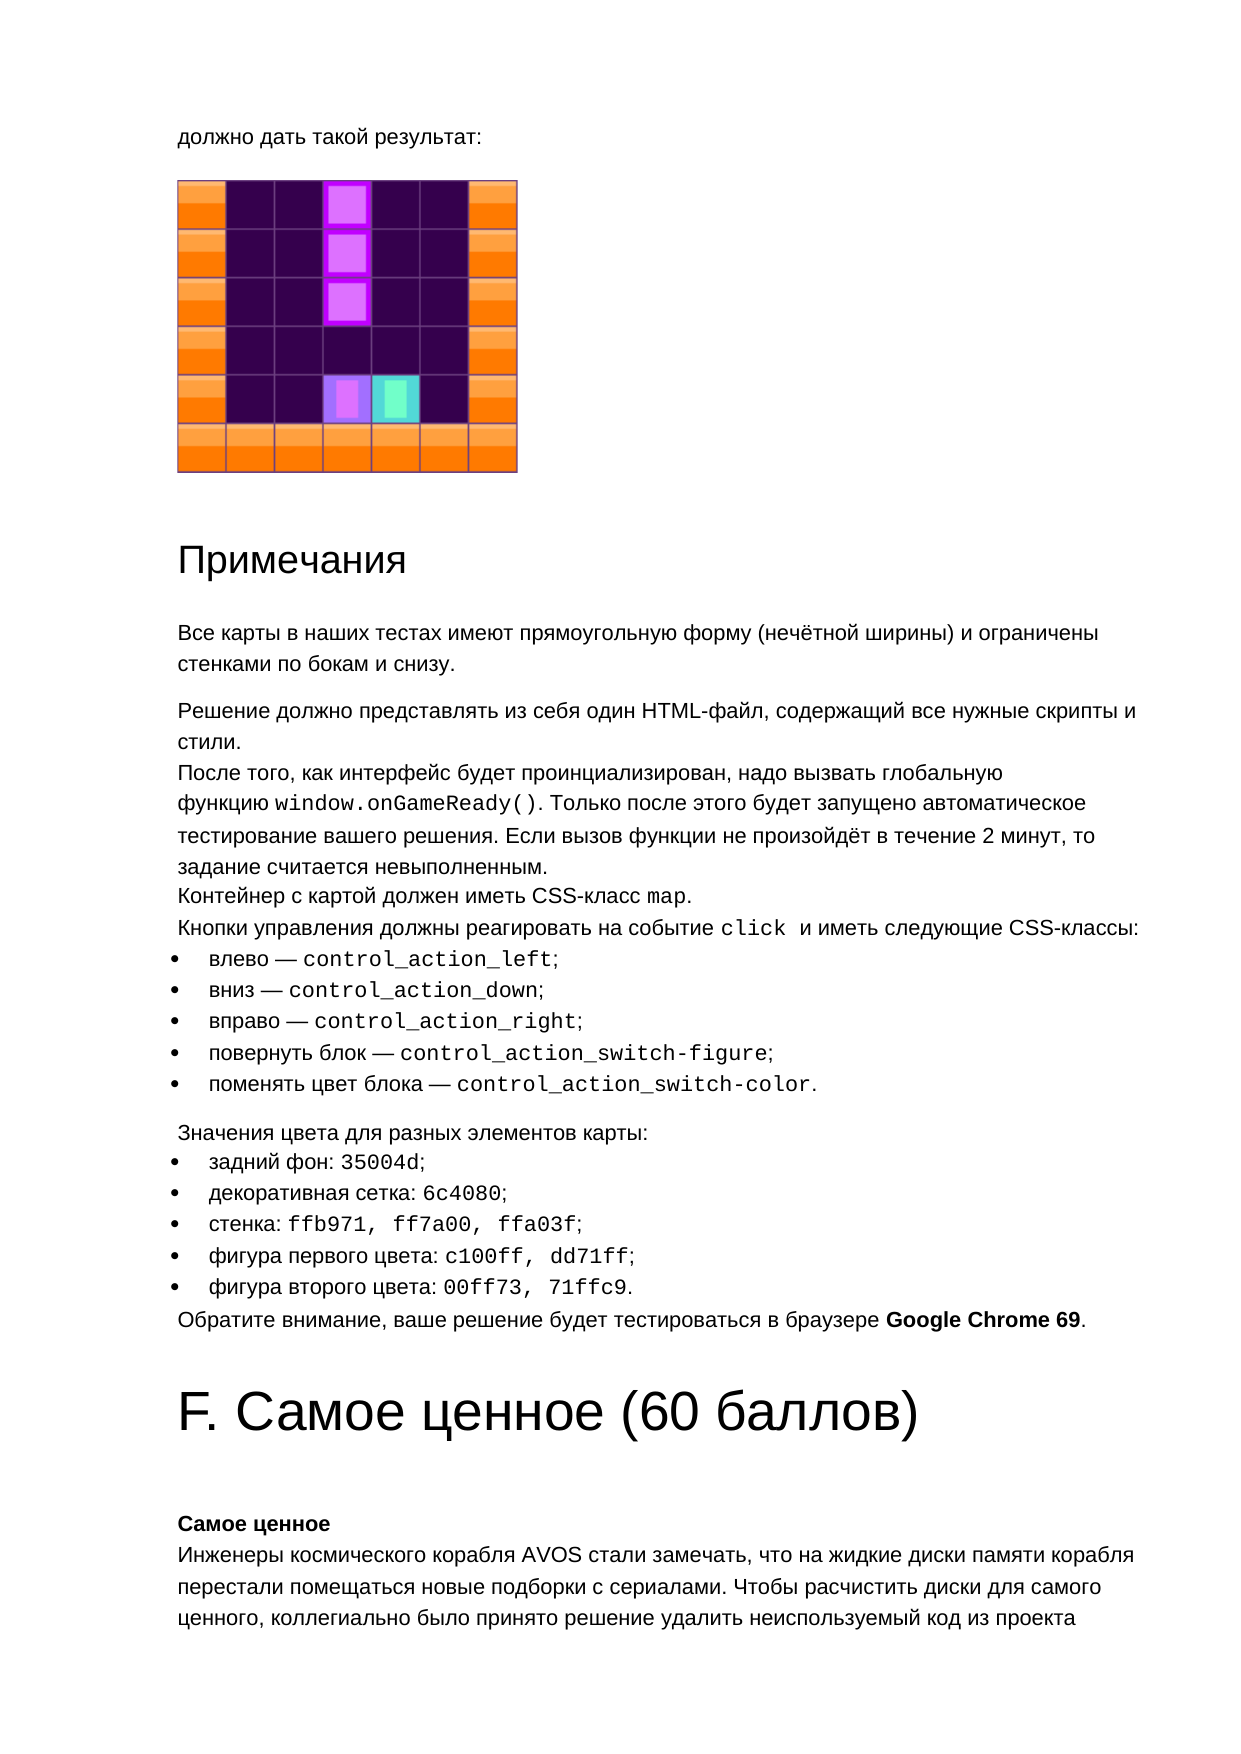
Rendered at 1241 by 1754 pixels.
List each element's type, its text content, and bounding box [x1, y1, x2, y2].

text Решение должно представлять из себя один HTML-файл, содержащий все нужные скрипты и стили. [177, 692, 1152, 754]
text Примечания [177, 535, 1152, 582]
list стенка: ffb971, ff7a00, ffa03f; [171, 1207, 1152, 1238]
text Кнопки управления должны реагировать на событие click и иметь следующие CSS-классы: [177, 910, 1152, 942]
text После того, как интерфейс будет проинциализирован, надо вызвать глобальную функцию window.onGameReady(). Только после этого будет запущено автоматическое тестирование вашего решения. Если вызов функции не произойдёт в течение 2 минут, то задание считается невыполненным. [177, 754, 1152, 879]
list вниз — control_action_down; [171, 973, 1152, 1004]
list влево — control_action_left; [171, 942, 1152, 973]
text Значения цвета для разных элементов карты: [177, 1113, 1152, 1145]
list фигура первого цвета: c100ff, dd71ff; [171, 1238, 1152, 1270]
picture [177, 180, 518, 473]
text Все карты в наших тестах имеют прямоугольную форму (нечётной ширины) и ограничены стенками по бокам и снизу. [177, 613, 1152, 676]
text Контейнер с картой должен иметь CSS-класс map. [177, 879, 1152, 910]
list задний фон: 35004d; [171, 1145, 1152, 1176]
text Обратите внимание, ваше решение будет тестироваться в браузере Google Chrome 69. [177, 1301, 1152, 1332]
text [177, 1505, 1152, 1630]
list фигура второго цвета: 00ff73, 71ffc9. [171, 1270, 1152, 1301]
list повернуть блок — control_action_switch-figure; [171, 1035, 1152, 1067]
list поменять цвет блока — control_action_switch-color. [171, 1067, 1152, 1098]
list вправо — control_action_right; [171, 1004, 1152, 1035]
list декоративная сетка: 6c4080; [171, 1176, 1152, 1207]
subtitle F. Самое ценное (60 баллов) [177, 1379, 1152, 1442]
